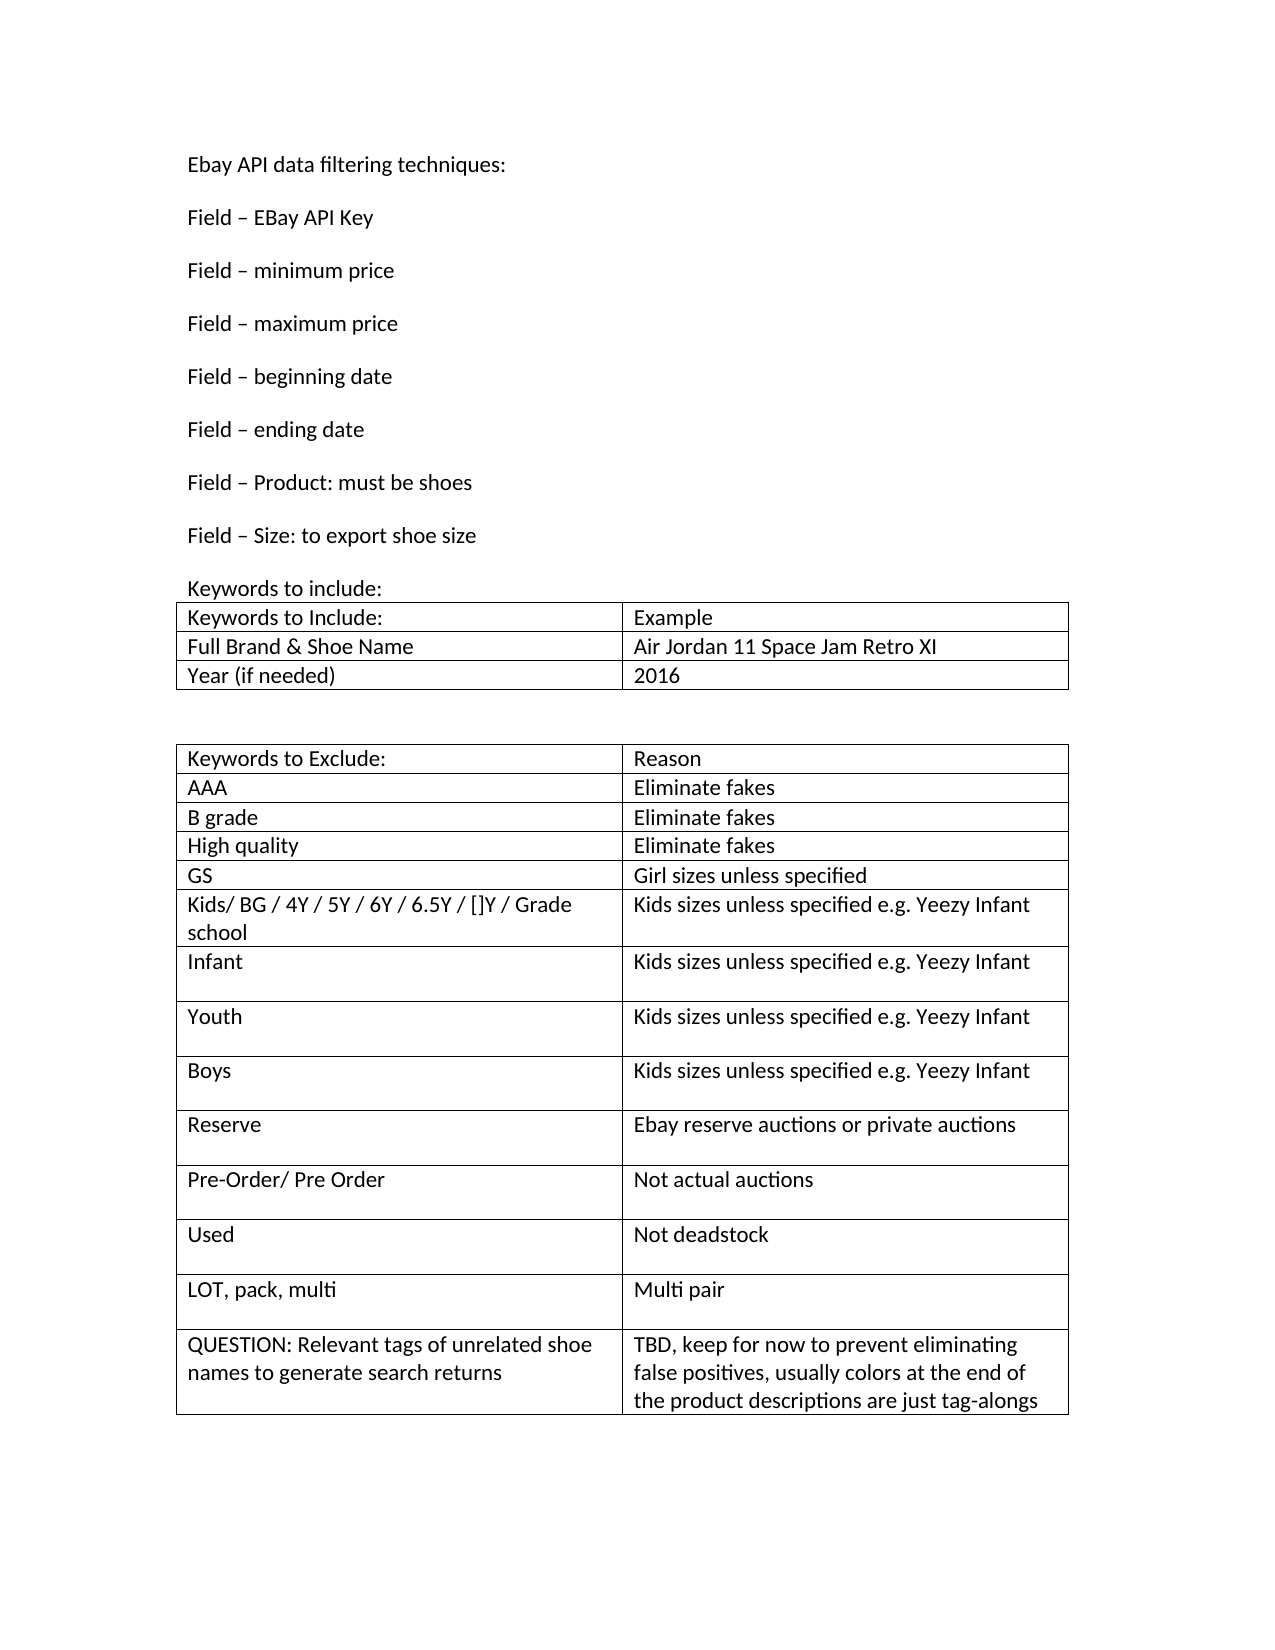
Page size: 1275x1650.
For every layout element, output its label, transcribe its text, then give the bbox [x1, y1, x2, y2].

table_cell Kids sizes unless specified e.g. Yeezy Infant [623, 1002, 1068, 1056]
table_cell LOT, pack, multi [177, 1275, 622, 1329]
table_header Keywords to Exclude: [177, 745, 622, 772]
text Field – Product: must be shoes [187, 468, 1087, 496]
table_cell Year (if needed) [177, 661, 622, 689]
text Field – EBay API Key [187, 203, 1087, 231]
table_cell Girl sizes unless specified [623, 861, 1068, 889]
table_cell Air Jordan 11 Space Jam Retro XI [623, 632, 1068, 660]
text Keywords to include: [187, 574, 1087, 602]
table_cell Used [177, 1220, 622, 1274]
table_cell AAA [177, 774, 622, 802]
text Field – ending date [187, 415, 1087, 443]
table_header Reason [623, 745, 1068, 772]
table_cell 2016 [623, 661, 1068, 689]
table_cell Reserve [177, 1111, 622, 1164]
table_cell Boys [177, 1057, 622, 1109]
text Field – Size: to export shoe size [187, 521, 1087, 549]
table_cell Kids/ BG / 4Y / 5Y / 6Y / 6.5Y / []Y / Grade school [177, 890, 622, 946]
table_cell High quality [177, 832, 622, 860]
table_cell Eliminate fakes [623, 803, 1068, 831]
table_cell Infant [177, 947, 622, 1001]
table_cell Youth [177, 1002, 622, 1056]
table_cell Not deadstock [623, 1220, 1068, 1274]
text Field – maximum price [187, 309, 1087, 337]
table_cell QUESTION: Relevant tags of unrelated shoe names to generate search returns [177, 1330, 622, 1414]
table_header Example [623, 603, 1068, 631]
table_cell Kids sizes unless specified e.g. Yeezy Infant [623, 947, 1068, 1001]
table_cell Eliminate fakes [623, 832, 1068, 860]
table_cell Eliminate fakes [623, 774, 1068, 802]
table_header Keywords to Include: [177, 603, 622, 631]
text Ebay API data filtering techniques: [187, 150, 1087, 178]
table_cell GS [177, 861, 622, 889]
table_cell Full Brand & Shoe Name [177, 632, 622, 660]
text Field – minimum price [187, 256, 1087, 284]
table_cell Multi pair [623, 1275, 1068, 1329]
table_cell TBD, keep for now to prevent eliminating false positives, usually colors at the end of the product descriptions are just tag-alongs [623, 1330, 1068, 1414]
table_cell Kids sizes unless specified e.g. Yeezy Infant [623, 890, 1068, 946]
text Field – beginning date [187, 362, 1087, 390]
table_cell B grade [177, 803, 622, 831]
table_cell Pre-Order/ Pre Order [177, 1166, 622, 1219]
table_cell Kids sizes unless specified e.g. Yeezy Infant [623, 1057, 1068, 1109]
table_cell Ebay reserve auctions or private auctions [623, 1111, 1068, 1164]
table_cell Not actual auctions [623, 1166, 1068, 1219]
